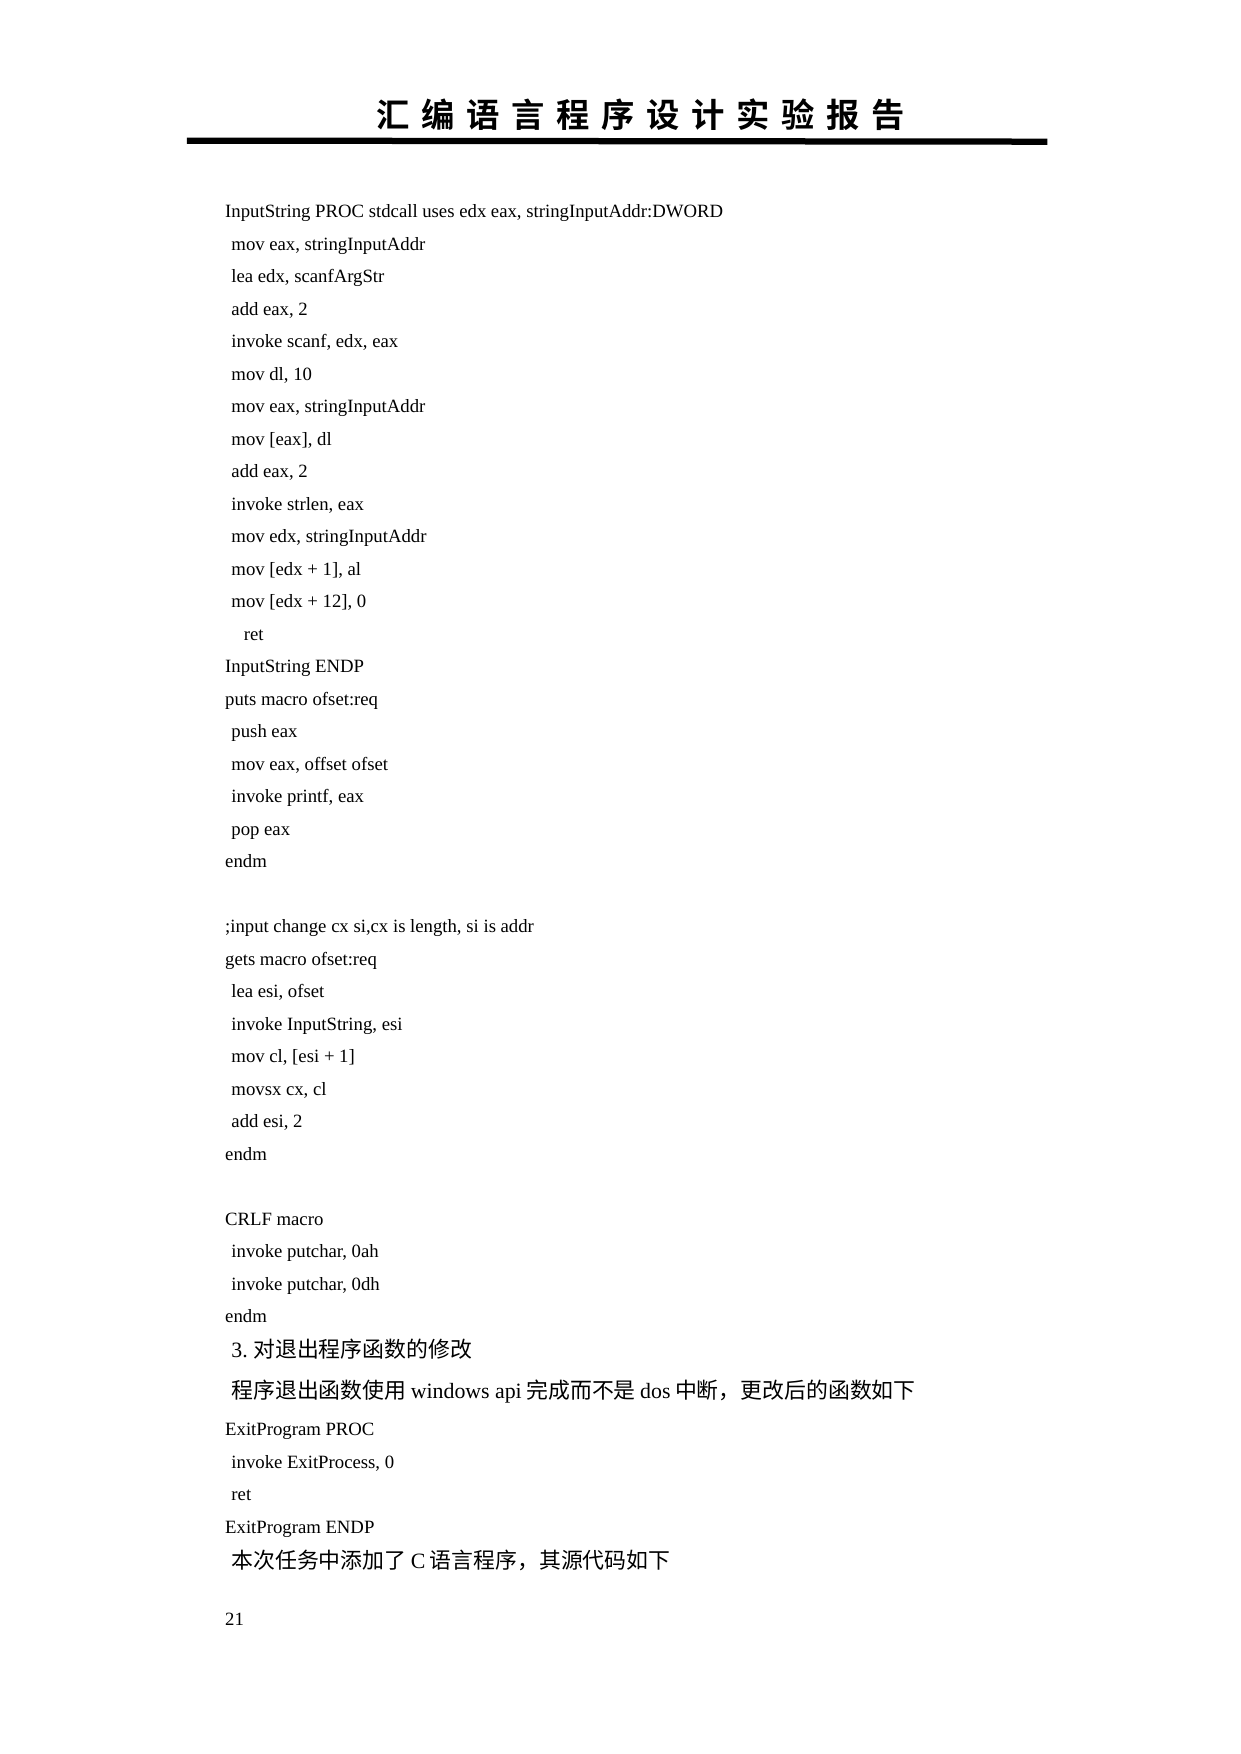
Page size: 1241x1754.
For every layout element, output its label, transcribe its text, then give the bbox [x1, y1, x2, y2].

text puts macro ofset:req [187, 682, 1053, 714]
text invoke scanf, edx, eax [187, 324, 1053, 357]
text ;input change cx si,cx is length, si is addr [187, 909, 1053, 942]
text push eax [187, 714, 1053, 747]
text mov edx, stringInputAddr [187, 519, 1053, 552]
text endm [187, 1137, 1053, 1169]
text pop eax [187, 812, 1053, 844]
text mov eax, stringInputAddr [187, 389, 1053, 422]
text CRLF macro [187, 1202, 1053, 1234]
text InputString PROC stdcall uses edx eax, stringInputAddr:DWORD [187, 194, 1053, 227]
text mov cl, [esi + 1] [187, 1039, 1053, 1072]
text mov eax, offset ofset [187, 747, 1053, 779]
text movsx cx, cl [187, 1072, 1053, 1104]
text add eax, 2 [187, 454, 1053, 487]
text invoke putchar, 0dh [187, 1267, 1053, 1299]
text ExitProgram ENDP [187, 1510, 1053, 1543]
text lea edx, scanfArgStr [187, 259, 1053, 292]
text invoke InputString, esi [187, 1007, 1053, 1039]
text ret [187, 1478, 1053, 1510]
text endm [187, 1299, 1053, 1332]
text InputString ENDP [187, 649, 1053, 682]
text invoke putchar, 0ah [187, 1234, 1053, 1267]
text 3. 对退出程序函数的修改 [187, 1332, 1053, 1364]
text ret [187, 617, 1053, 649]
text mov eax, stringInputAddr [187, 227, 1053, 259]
text mov [edx + 12], 0 [187, 584, 1053, 617]
text endm [187, 844, 1053, 877]
text add esi, 2 [187, 1104, 1053, 1137]
text 本次任务中添加了C语言程序，其源代码如下 [187, 1543, 1053, 1575]
text invoke printf, eax [187, 779, 1053, 812]
text lea esi, ofset [187, 974, 1053, 1007]
text invoke strlen, eax [187, 487, 1053, 519]
text ExitProgram PROC [187, 1413, 1053, 1445]
text mov [edx + 1], al [187, 552, 1053, 584]
text add eax, 2 [187, 292, 1053, 324]
text mov dl, 10 [187, 357, 1053, 389]
text invoke ExitProcess, 0 [187, 1445, 1053, 1478]
text mov [eax], dl [187, 422, 1053, 454]
text gets macro ofset:req [187, 942, 1053, 974]
text 程序退出函数使用windows api完成而不是dos中断，更改后的函数如下 [187, 1372, 1053, 1405]
